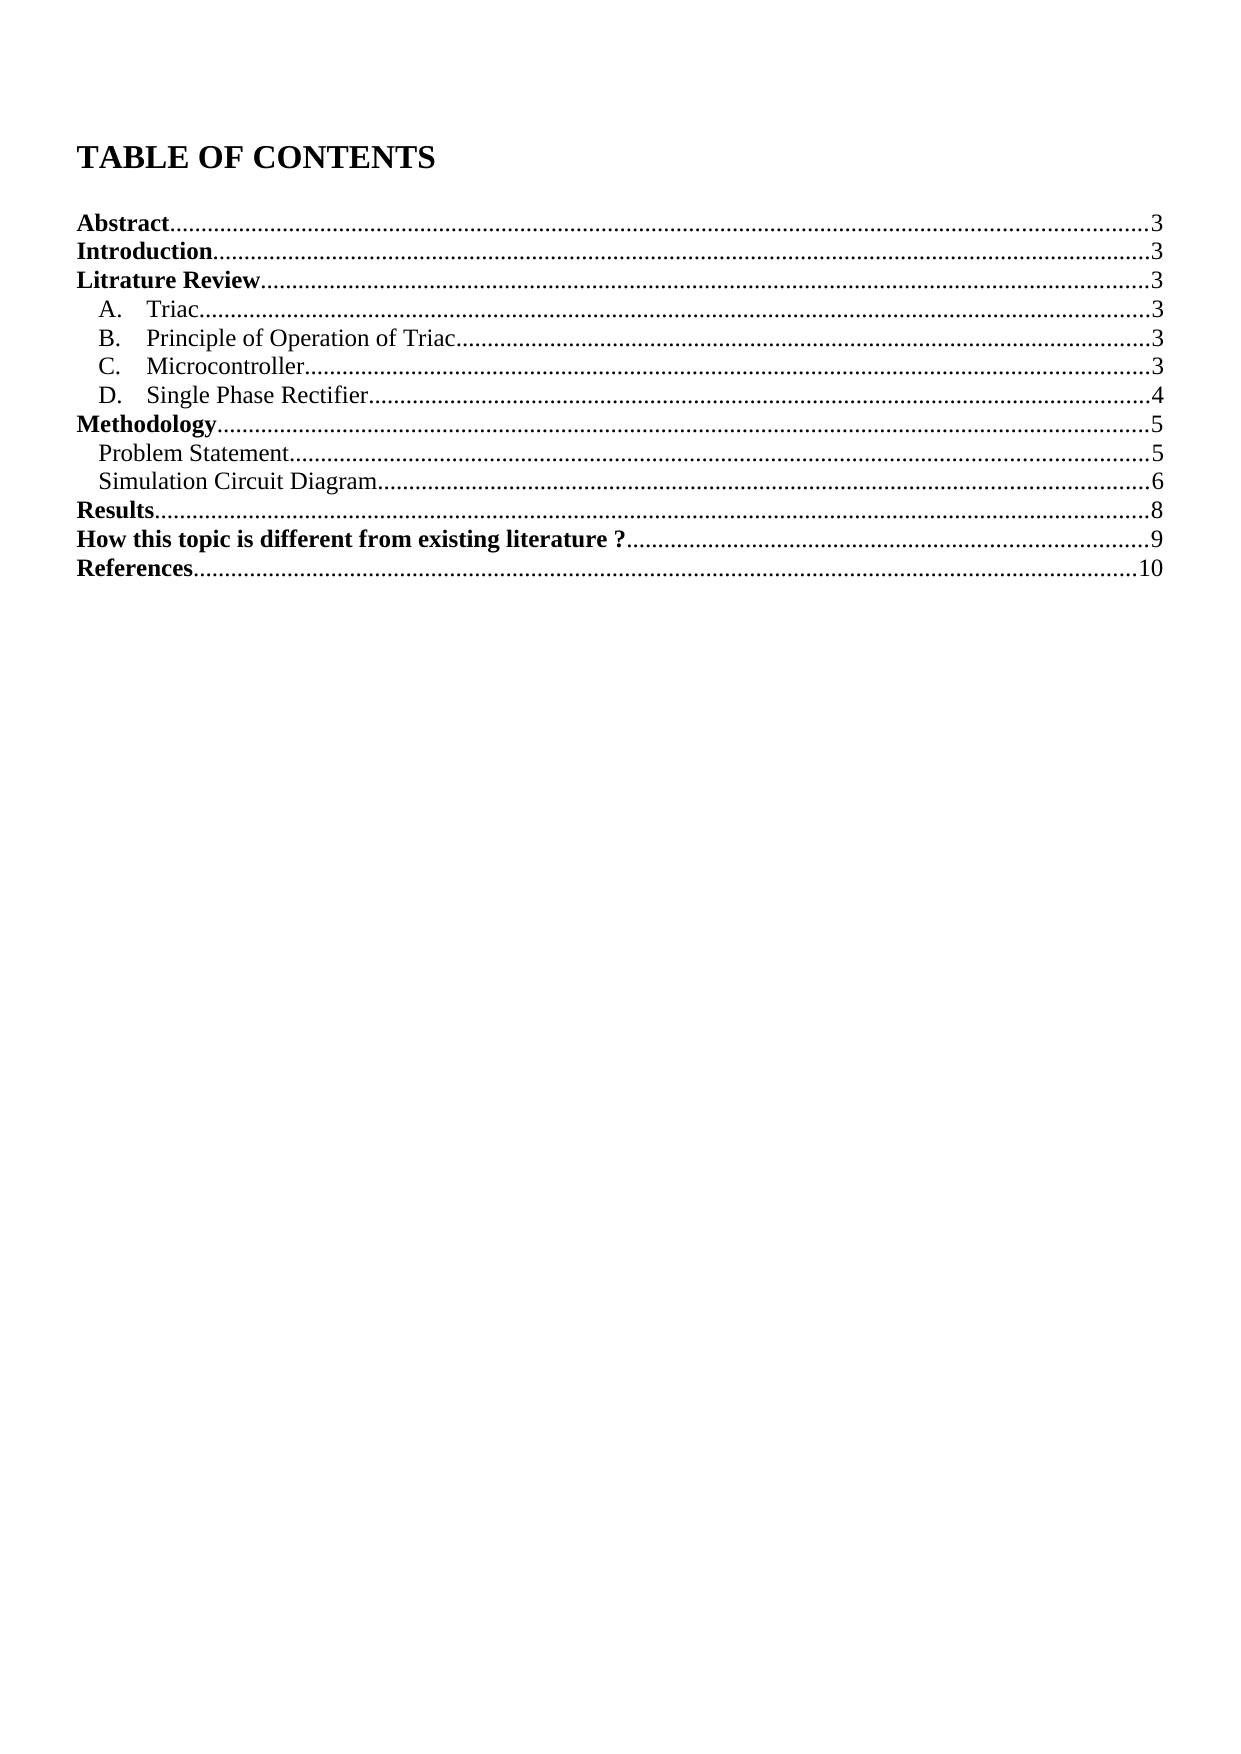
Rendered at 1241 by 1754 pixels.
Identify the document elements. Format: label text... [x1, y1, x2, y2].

text D. Single Phase Rectifier 4 [97, 380, 1164, 409]
text Abstract 3 [76, 208, 1164, 236]
text Results 8 [76, 495, 1164, 524]
subtitle TABLE OF CONTENTS [76, 137, 1164, 176]
text Methodology 5 [76, 409, 1164, 438]
text Introduction 3 [76, 236, 1164, 265]
text Simulation Circuit Diagram 6 [97, 466, 1164, 495]
text References 10 [76, 553, 1164, 581]
text B. Principle of Operation of Triac 3 [97, 323, 1164, 351]
text Litrature Review 3 [76, 265, 1164, 294]
text A. Triac 3 [97, 294, 1164, 323]
text How this topic is different from existing literature ? 9 [76, 524, 1164, 553]
text Problem Statement 5 [97, 438, 1164, 466]
text C. Microcontroller 3 [97, 351, 1164, 380]
